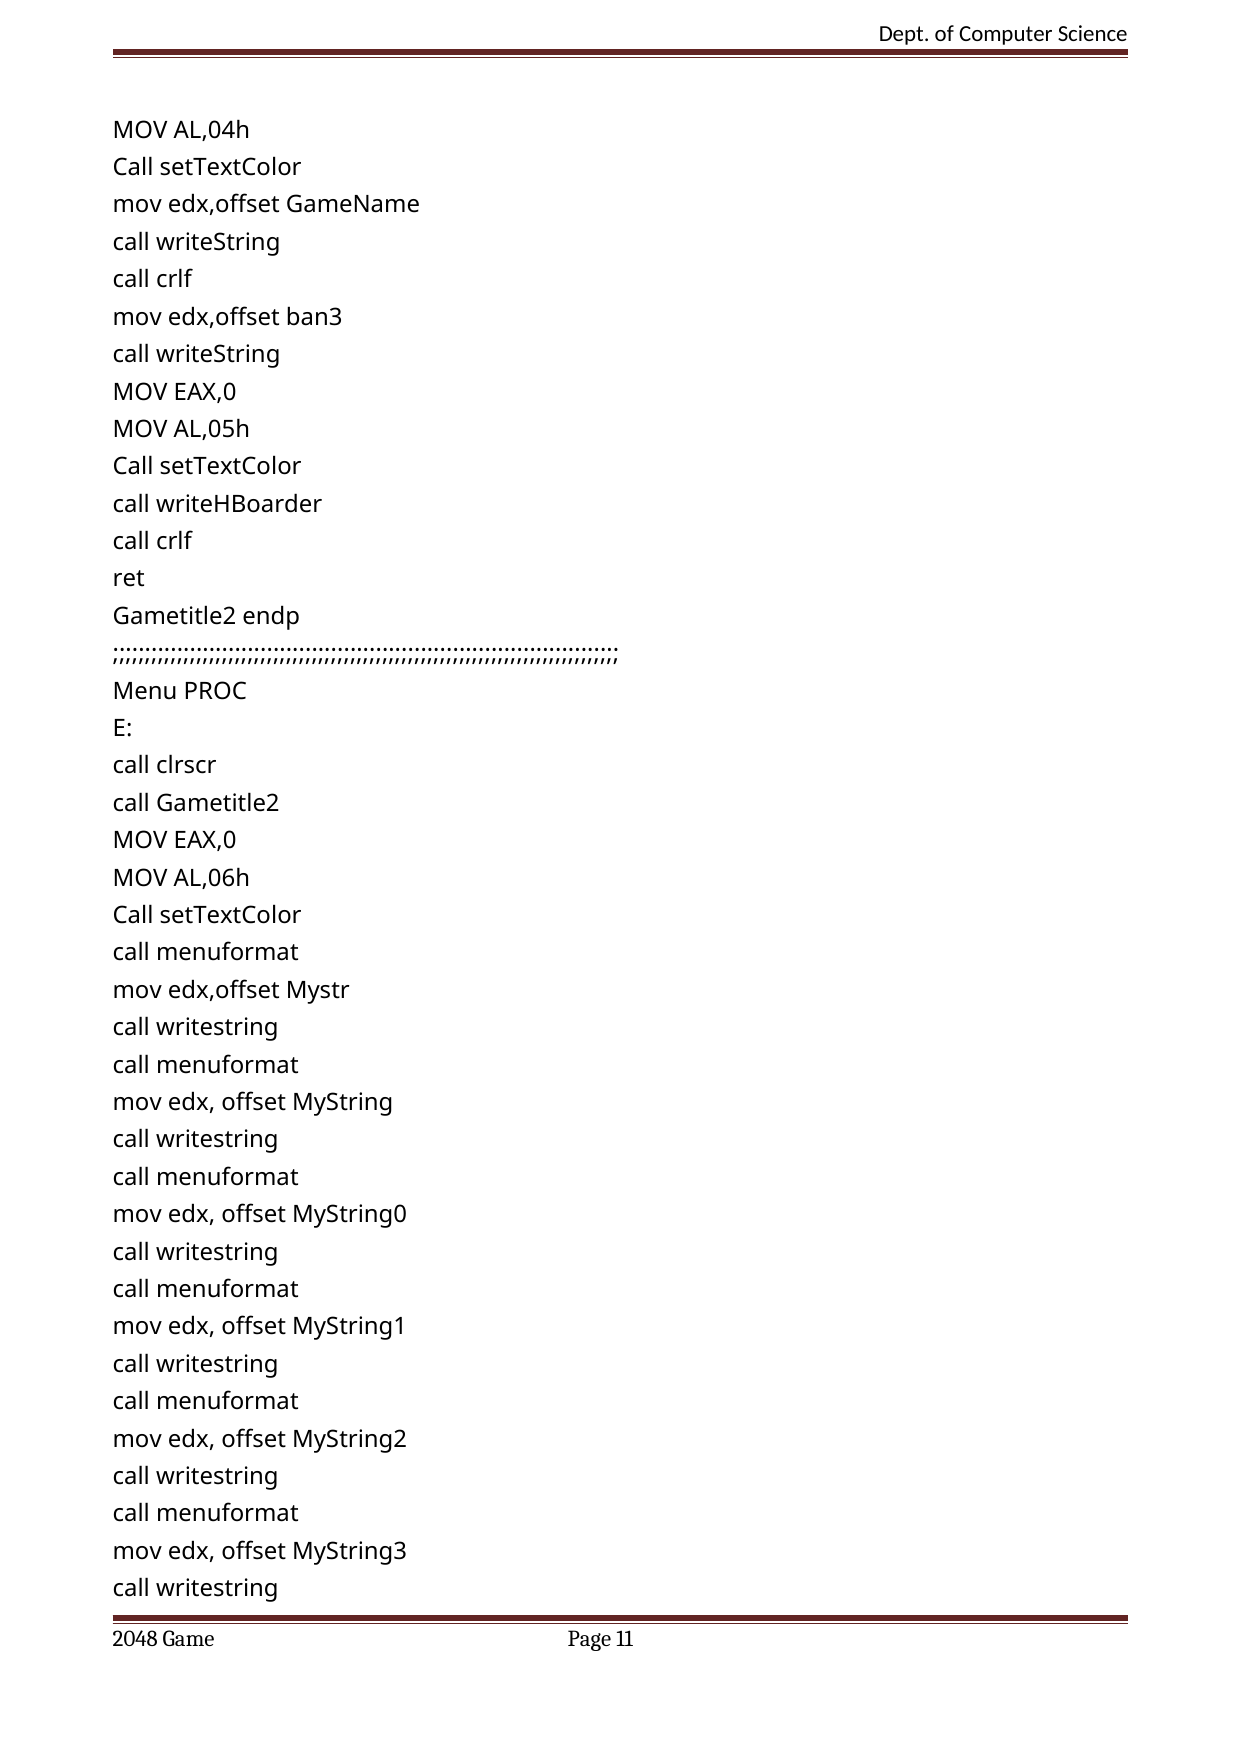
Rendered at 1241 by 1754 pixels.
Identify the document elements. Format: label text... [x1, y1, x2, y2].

text call writestring [112, 1571, 1128, 1603]
text mov edx, offset MyString0 [112, 1197, 1128, 1229]
text call Gametitle2 [112, 786, 1128, 818]
text ;;;;;;;;;;;;;;;;;;;;;;;;;;;;;;;;;;;;;;;;;;;;;;;;;;;;;;;;;;;;;;;;;;;;;;;;;;;;;;; [112, 636, 1128, 669]
text call menuformat [112, 1047, 1128, 1080]
text call menuformat [112, 1272, 1128, 1304]
text call clrscr [112, 748, 1128, 781]
text mov edx, offset MyString1 [112, 1309, 1128, 1342]
text mov edx,offset GameName [112, 187, 1128, 220]
text call writestring [112, 1459, 1128, 1491]
text mov edx, offset MyString2 [112, 1421, 1128, 1454]
text MOV AL,06h [112, 860, 1128, 893]
text call menuformat [112, 935, 1128, 968]
text E: [112, 711, 1128, 743]
text Call setTextColor [112, 898, 1128, 930]
text mov edx, offset MyString3 [112, 1533, 1128, 1566]
text call menuformat [112, 1496, 1128, 1529]
text mov edx,offset ban3 [112, 299, 1128, 332]
text call writeString [112, 337, 1128, 369]
text call writeHBoarder [112, 486, 1128, 519]
text call writestring [112, 1010, 1128, 1043]
text call writeString [112, 225, 1128, 257]
text Gametitle2 endp [112, 599, 1128, 631]
text call menuformat [112, 1159, 1128, 1192]
text MOV EAX,0 [112, 823, 1128, 856]
text call crlf [112, 524, 1128, 556]
text mov edx,offset Mystr [112, 973, 1128, 1005]
text mov edx, offset MyString [112, 1085, 1128, 1117]
text Menu PROC [112, 673, 1128, 706]
text MOV EAX,0 [112, 374, 1128, 407]
text ret [112, 561, 1128, 594]
text MOV AL,04h [112, 112, 1128, 145]
text call writestring [112, 1234, 1128, 1267]
text call crlf [112, 262, 1128, 295]
text Call setTextColor [112, 449, 1128, 482]
text call writestring [112, 1347, 1128, 1379]
text call writestring [112, 1122, 1128, 1155]
text Call setTextColor [112, 150, 1128, 182]
text MOV AL,05h [112, 412, 1128, 444]
text call menuformat [112, 1384, 1128, 1417]
